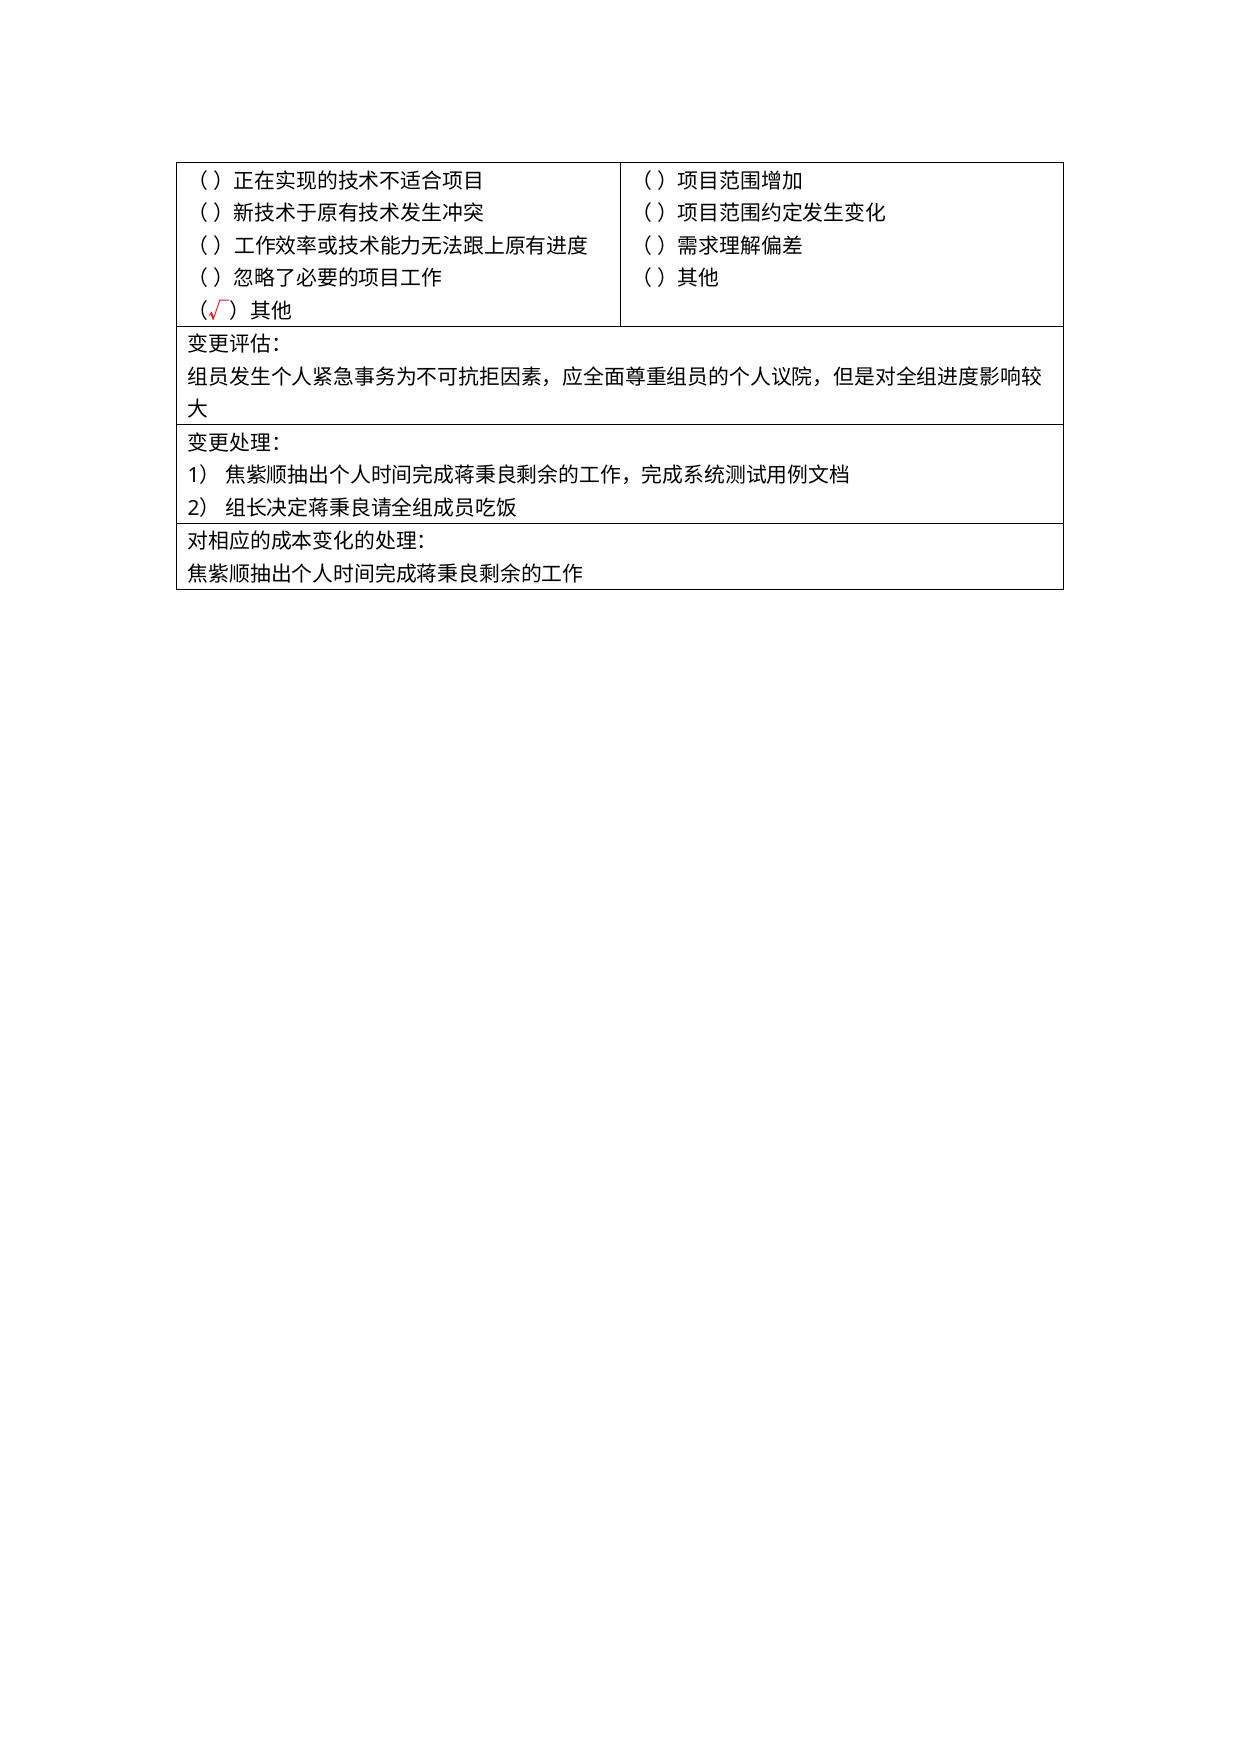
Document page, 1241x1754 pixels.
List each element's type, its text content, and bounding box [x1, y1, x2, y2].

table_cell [177, 163, 620, 326]
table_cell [621, 163, 1063, 326]
table_cell 对相应的成本变化的处理： 焦紫顺抽出个人时间完成蒋秉良剩余的工作 [177, 524, 1063, 589]
table_cell 变更处理： 焦紫顺抽出个人时间完成蒋秉良剩余的工作，完成系统测试用例文档 组长决定蒋秉良请全组成员吃饭 [177, 425, 1063, 523]
table_cell 变更评估： 组员发生个人紧急事务为不可抗拒因素，应全面尊重组员的个人议院，但是对全组进度影响较大 [177, 327, 1063, 424]
